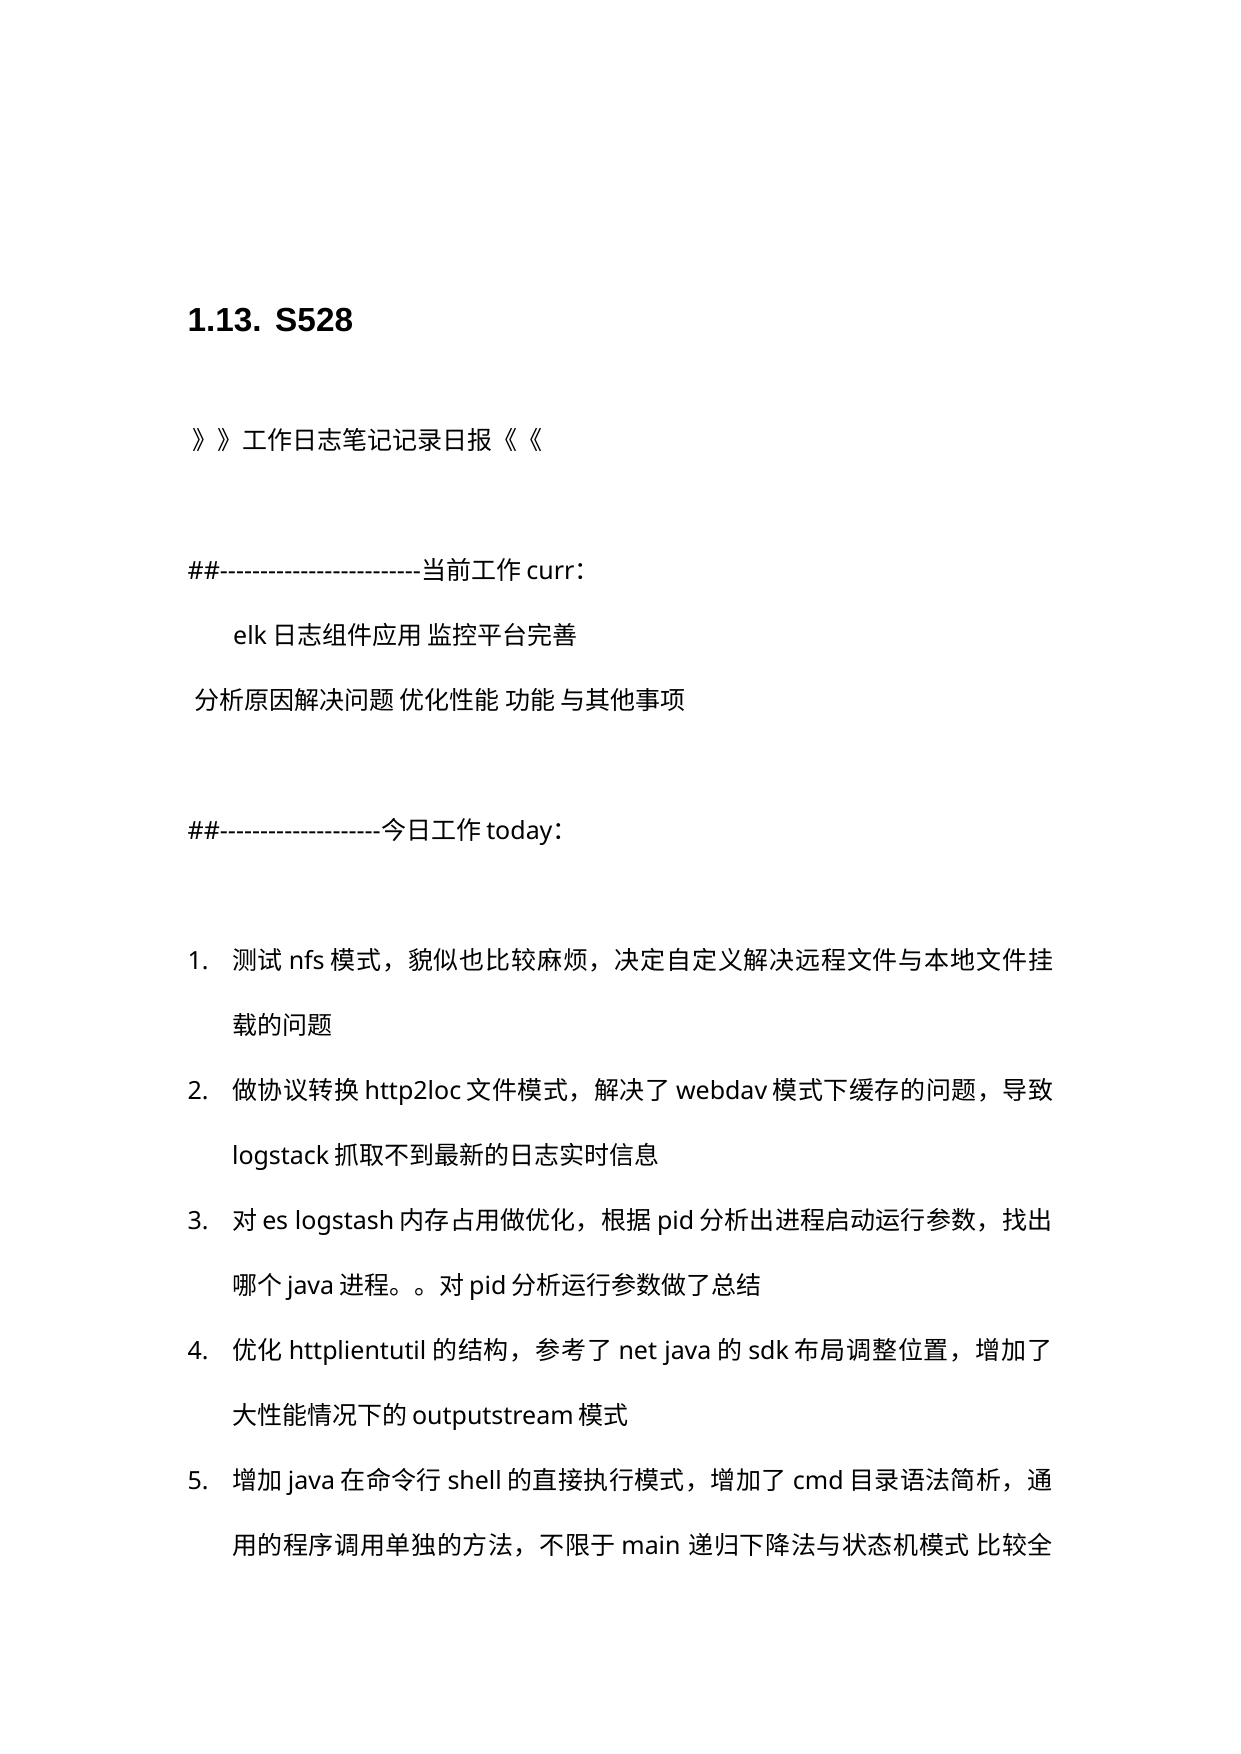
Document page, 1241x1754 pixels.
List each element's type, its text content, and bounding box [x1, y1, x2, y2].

text ##-------------------------当前工作curr： [187, 536, 1053, 601]
text ##--------------------今日工作today： [187, 796, 1053, 861]
list 对es logstash内存占用做优化，根据pid分析出进程启动运行参数，找出哪个java进程。。对pid分析运行参数做了总结 [187, 1186, 1053, 1316]
list 优化httplientutil的结构，参考了net java的sdk布局调整位置，增加了大性能情况下的outputstream模式 [187, 1316, 1053, 1446]
text elk日志组件应用 监控平台完善 [187, 601, 1053, 666]
list 测试nfs模式，貌似也比较麻烦，决定自定义解决远程文件与本地文件挂载的问题 [187, 926, 1053, 1056]
subtitle S528 [187, 287, 1053, 352]
text 分析原因解决问题 优化性能 功能 与其他事项 [187, 666, 1053, 731]
list 做协议转换http2loc文件模式，解决了webdav模式下缓存的问题，导致logstack抓取不到最新的日志实时信息 [187, 1056, 1053, 1186]
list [187, 1446, 1053, 1576]
text 》》工作日志笔记记录日报《《 [187, 406, 1053, 471]
